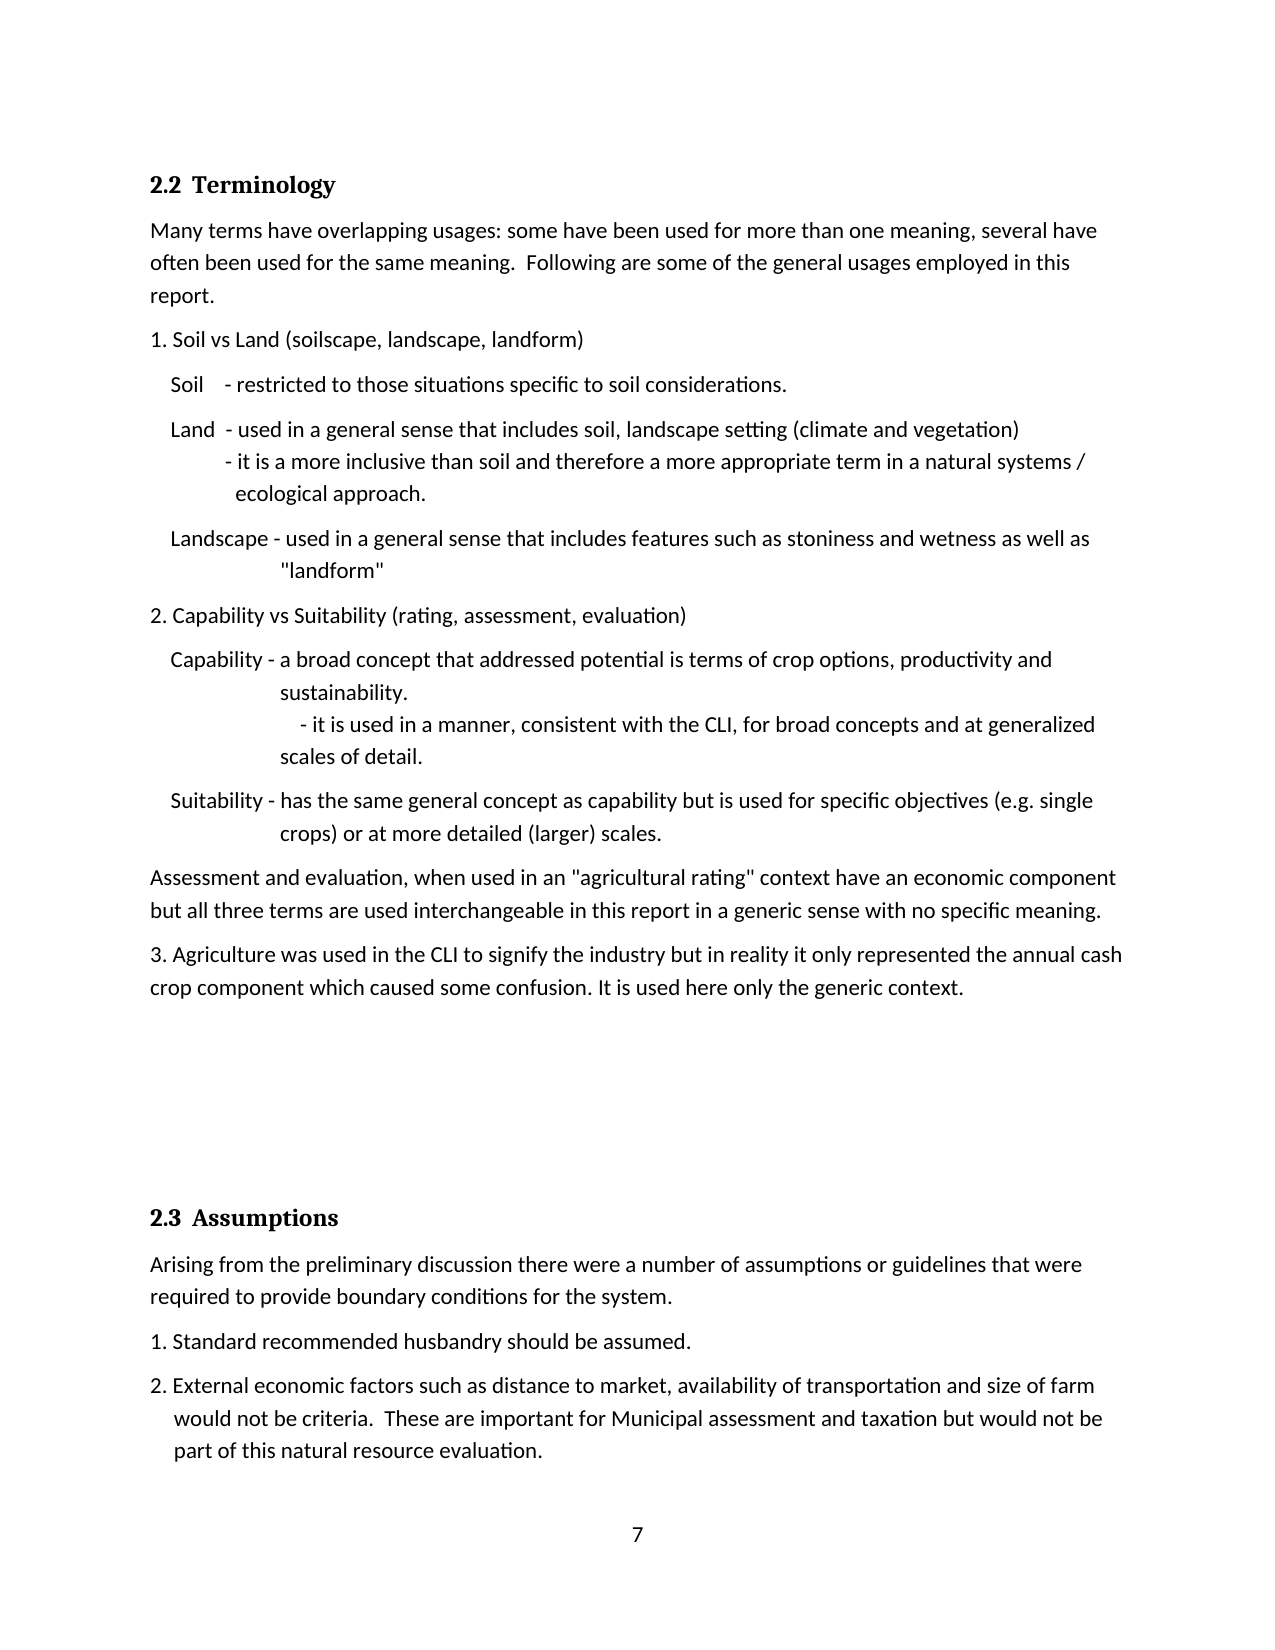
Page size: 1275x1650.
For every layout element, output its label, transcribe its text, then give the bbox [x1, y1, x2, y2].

text 2. Capability vs Suitability (rating, assessment, evaluation) [150, 601, 1125, 629]
text 2. External economic factors such as distance to market, availability of transportation and size of farm would not be criteria. These are important for Municipal assessment and taxation but would not be part of this natural resource evaluation. [150, 1371, 1125, 1464]
text Assessment and evaluation, when used in an "agricultural rating" context have an economic component but all three terms are used interchangeable in this report in a generic sense with no specific meaning. [150, 863, 1125, 924]
text Landscape - used in a general sense that includes features such as stoniness and wetness as well as "landform" [150, 524, 1125, 584]
subtitle 2.3 Assumptions [150, 1204, 1125, 1233]
text 3. Agriculture was used in the CLI to signify the industry but in reality it only represented the annual cash crop component which caused some confusion. It is used here only the generic context. [150, 940, 1125, 1001]
subtitle 2.2 Terminology [150, 171, 1125, 199]
text Arising from the preliminary discussion there were a number of assumptions or guidelines that were required to provide boundary conditions for the system. [150, 1250, 1125, 1310]
text Land - used in a general sense that includes soil, landscape setting (climate and vegetation) - it is a more inclusive than soil and therefore a more appropriate term in a natural systems / ecological approach. [150, 415, 1125, 507]
text 1. Soil vs Land (soilscape, landscape, landform) [150, 325, 1125, 353]
text 1. Standard recommended husbandry should be assumed. [150, 1327, 1125, 1355]
text Many terms have overlapping usages: some have been used for more than one meaning, several have often been used for the same meaning. Following are some of the general usages employed in this report. [150, 216, 1125, 309]
text Soil - restricted to those situations specific to soil considerations. [150, 370, 1125, 398]
text Suitability - has the same general concept as capability but is used for specific objectives (e.g. single crops) or at more detailed (larger) scales. [150, 787, 1125, 847]
text Capability - a broad concept that addressed potential is terms of crop options, productivity and sustainability. - it is used in a manner, consistent with the CLI, for broad concepts and at generalized scales of detail. [150, 645, 1125, 770]
